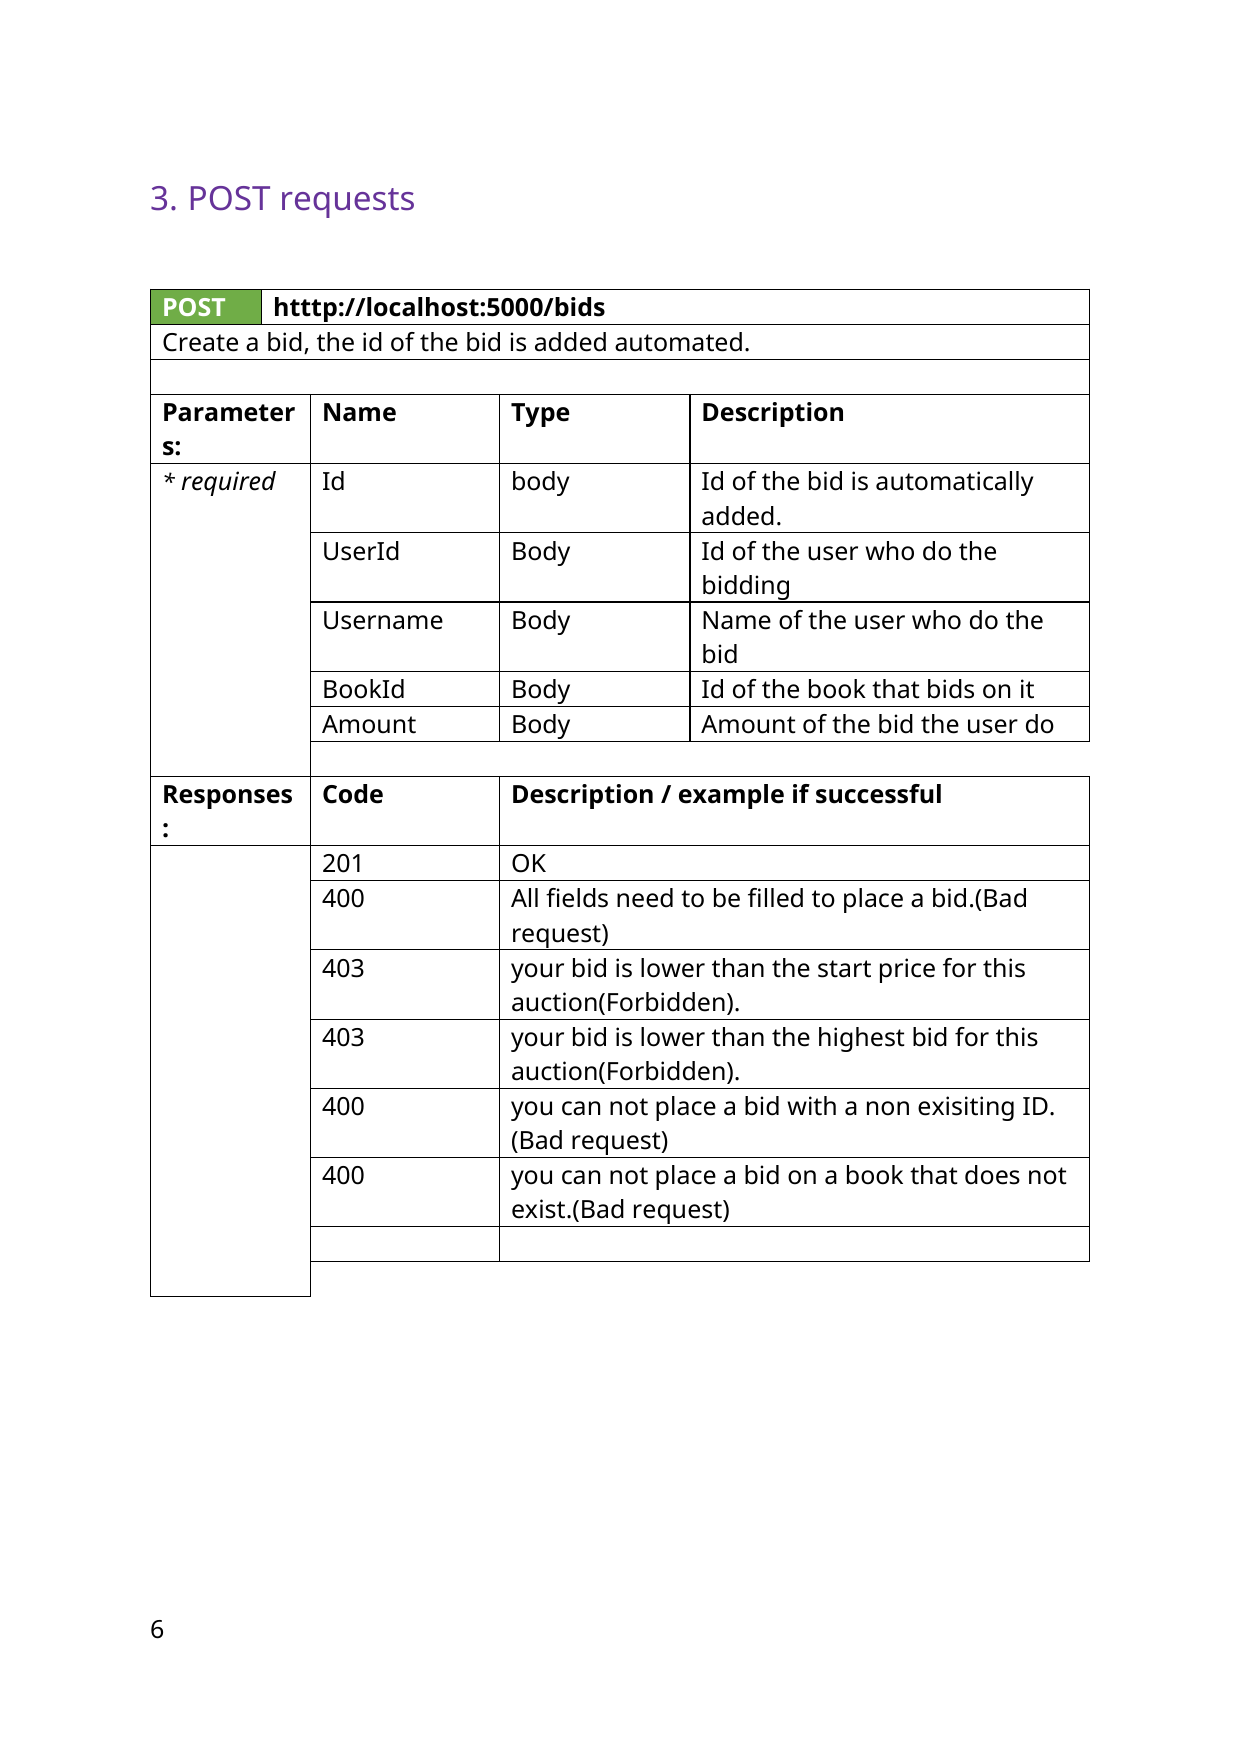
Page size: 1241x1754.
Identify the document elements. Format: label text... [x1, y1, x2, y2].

table_cell Body [500, 533, 689, 601]
table_cell you can not place a bid with a non exisiting ID.(Bad request) [500, 1089, 1089, 1157]
table_cell your bid is lower than the highest bid for this auction(Forbidden). [500, 1020, 1089, 1088]
table_cell Id of the user who do the bidding [691, 533, 1089, 601]
table_cell Id of the book that bids on it [691, 672, 1089, 706]
table_cell [151, 846, 310, 1296]
table_cell Name [311, 395, 499, 463]
table_cell [311, 1227, 499, 1261]
table_header htttp://localhost:5000/bids [262, 290, 1089, 324]
table_cell Amount of the bid the user do [691, 707, 1089, 741]
table_cell Body [500, 707, 689, 741]
table_cell Amount [311, 707, 499, 741]
table_cell Create a bid, the id of the bid is added automated. [151, 325, 1089, 359]
table_cell your bid is lower than the start price for this auction(Forbidden). [500, 950, 1089, 1018]
table_cell 201 [311, 846, 499, 880]
table_cell Parameters: [151, 395, 310, 463]
table_cell All fields need to be filled to place a bid.(Bad request) [500, 881, 1089, 949]
table_cell [500, 1227, 1089, 1261]
table_cell 400 [311, 881, 499, 949]
table_cell Body [500, 672, 689, 706]
table_cell Description [691, 395, 1089, 463]
table_cell 403 [311, 1020, 499, 1088]
table_cell Id of the bid is automatically added. [691, 464, 1089, 532]
table_cell 403 [311, 950, 499, 1018]
table_cell Body [500, 603, 689, 671]
table_cell Responses: [151, 777, 310, 845]
table_cell 400 [311, 1158, 499, 1226]
table_cell 400 [311, 1089, 499, 1157]
subtitle POST requests [150, 175, 1090, 220]
table_cell Username [311, 603, 499, 671]
table_cell Code [311, 777, 499, 845]
table_cell you can not place a bid on a book that does not exist.(Bad request) [500, 1158, 1089, 1226]
table_cell [151, 360, 1089, 394]
table_header POST [151, 290, 261, 324]
table_cell Name of the user who do the bid [691, 603, 1089, 671]
table_cell body [500, 464, 689, 532]
table_cell UserId [311, 533, 499, 601]
table_cell BookId [311, 672, 499, 706]
table_cell Type [500, 395, 689, 463]
table_cell Description / example if successful [500, 777, 1089, 845]
table_cell * required [151, 464, 310, 776]
table_cell Id [311, 464, 499, 532]
table_cell OK [500, 846, 1089, 880]
